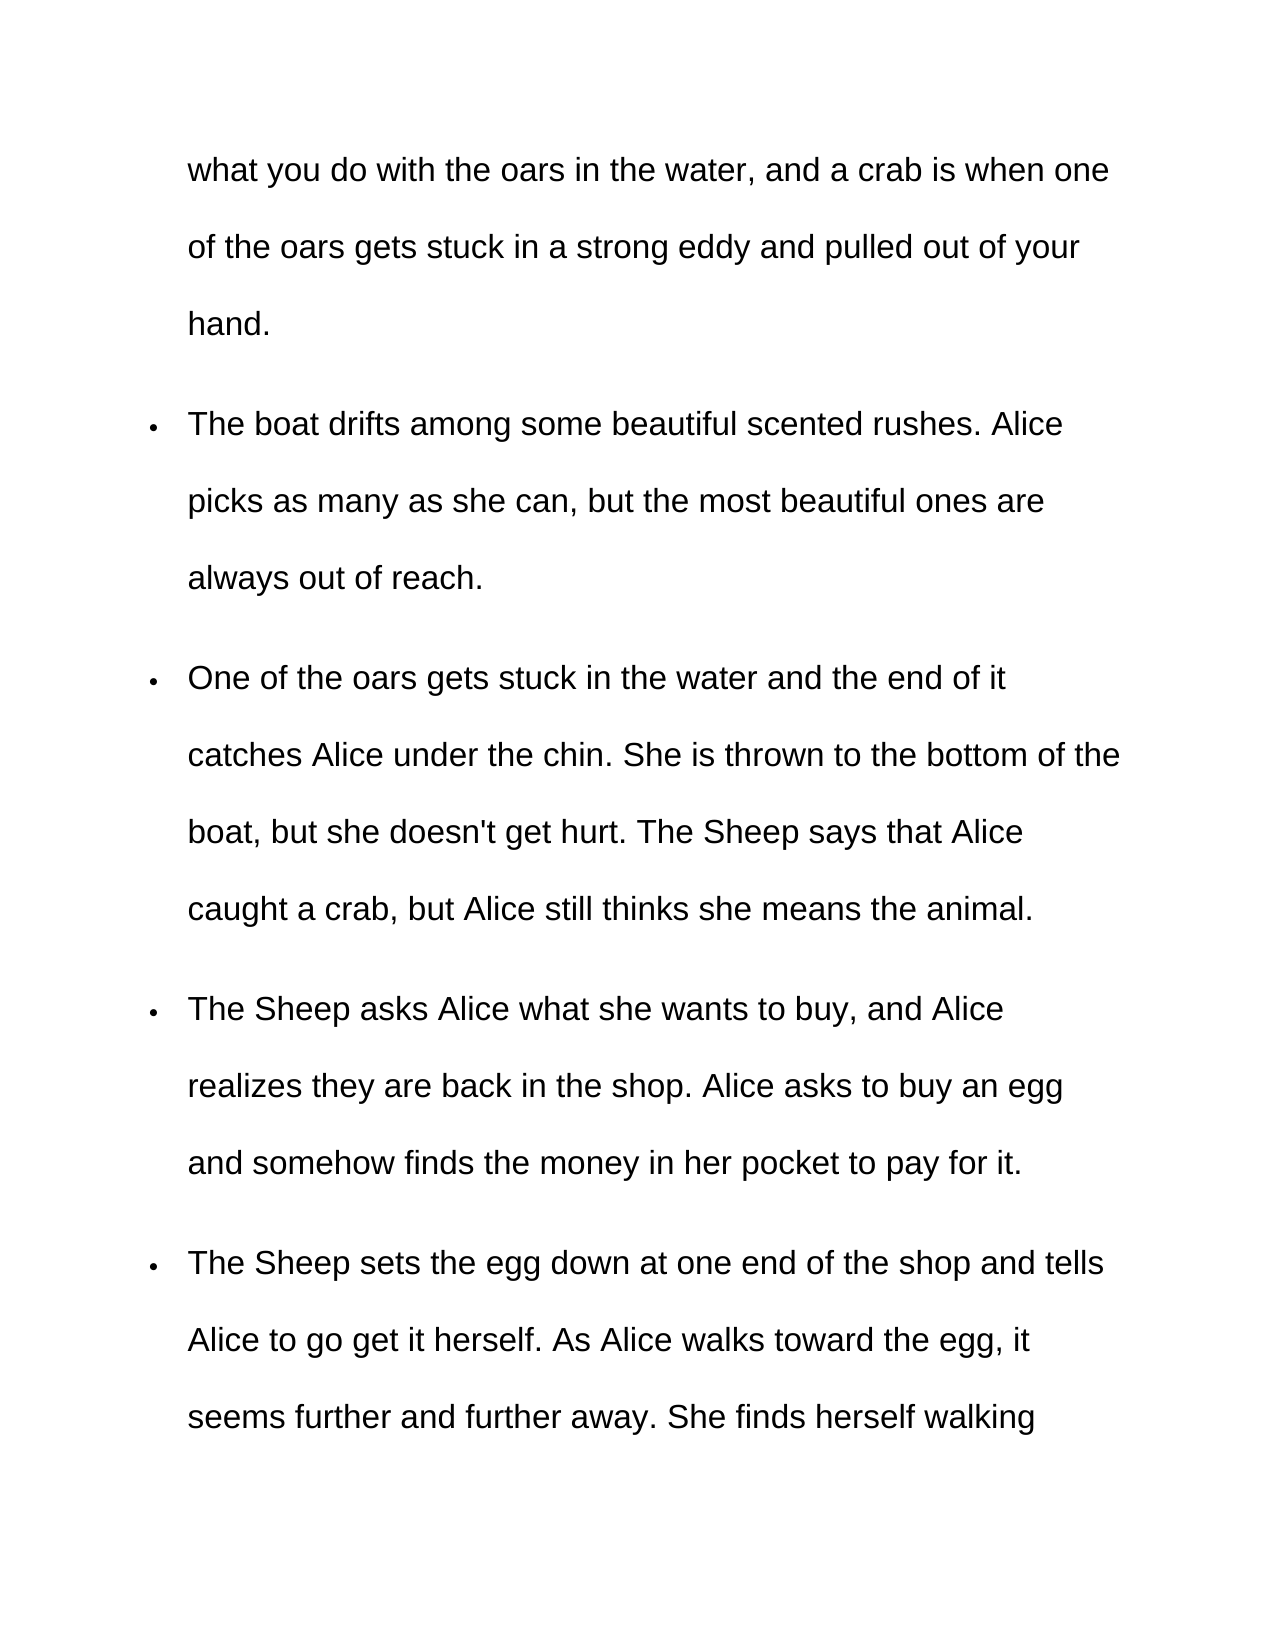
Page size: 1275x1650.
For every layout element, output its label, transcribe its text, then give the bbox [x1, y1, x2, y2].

list One of the oars gets stuck in the water and the end of it catches Alice under the chin. She is thrown to the bottom of the boat, but she doesn't get hurt. The Sheep says that Alice caught a crab, but Alice still thinks she means the animal. [150, 658, 1125, 927]
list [150, 150, 1125, 342]
list The Sheep asks Alice what she wants to buy, and Alice realizes they are back in the shop. Alice asks to buy an egg and somehow finds the money in her pocket to pay for it. [150, 989, 1125, 1181]
list The boat drifts among some beautiful scented rushes. Alice picks as many as she can, but the most beautiful ones are always out of reach. [150, 404, 1125, 596]
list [150, 1243, 1125, 1435]
